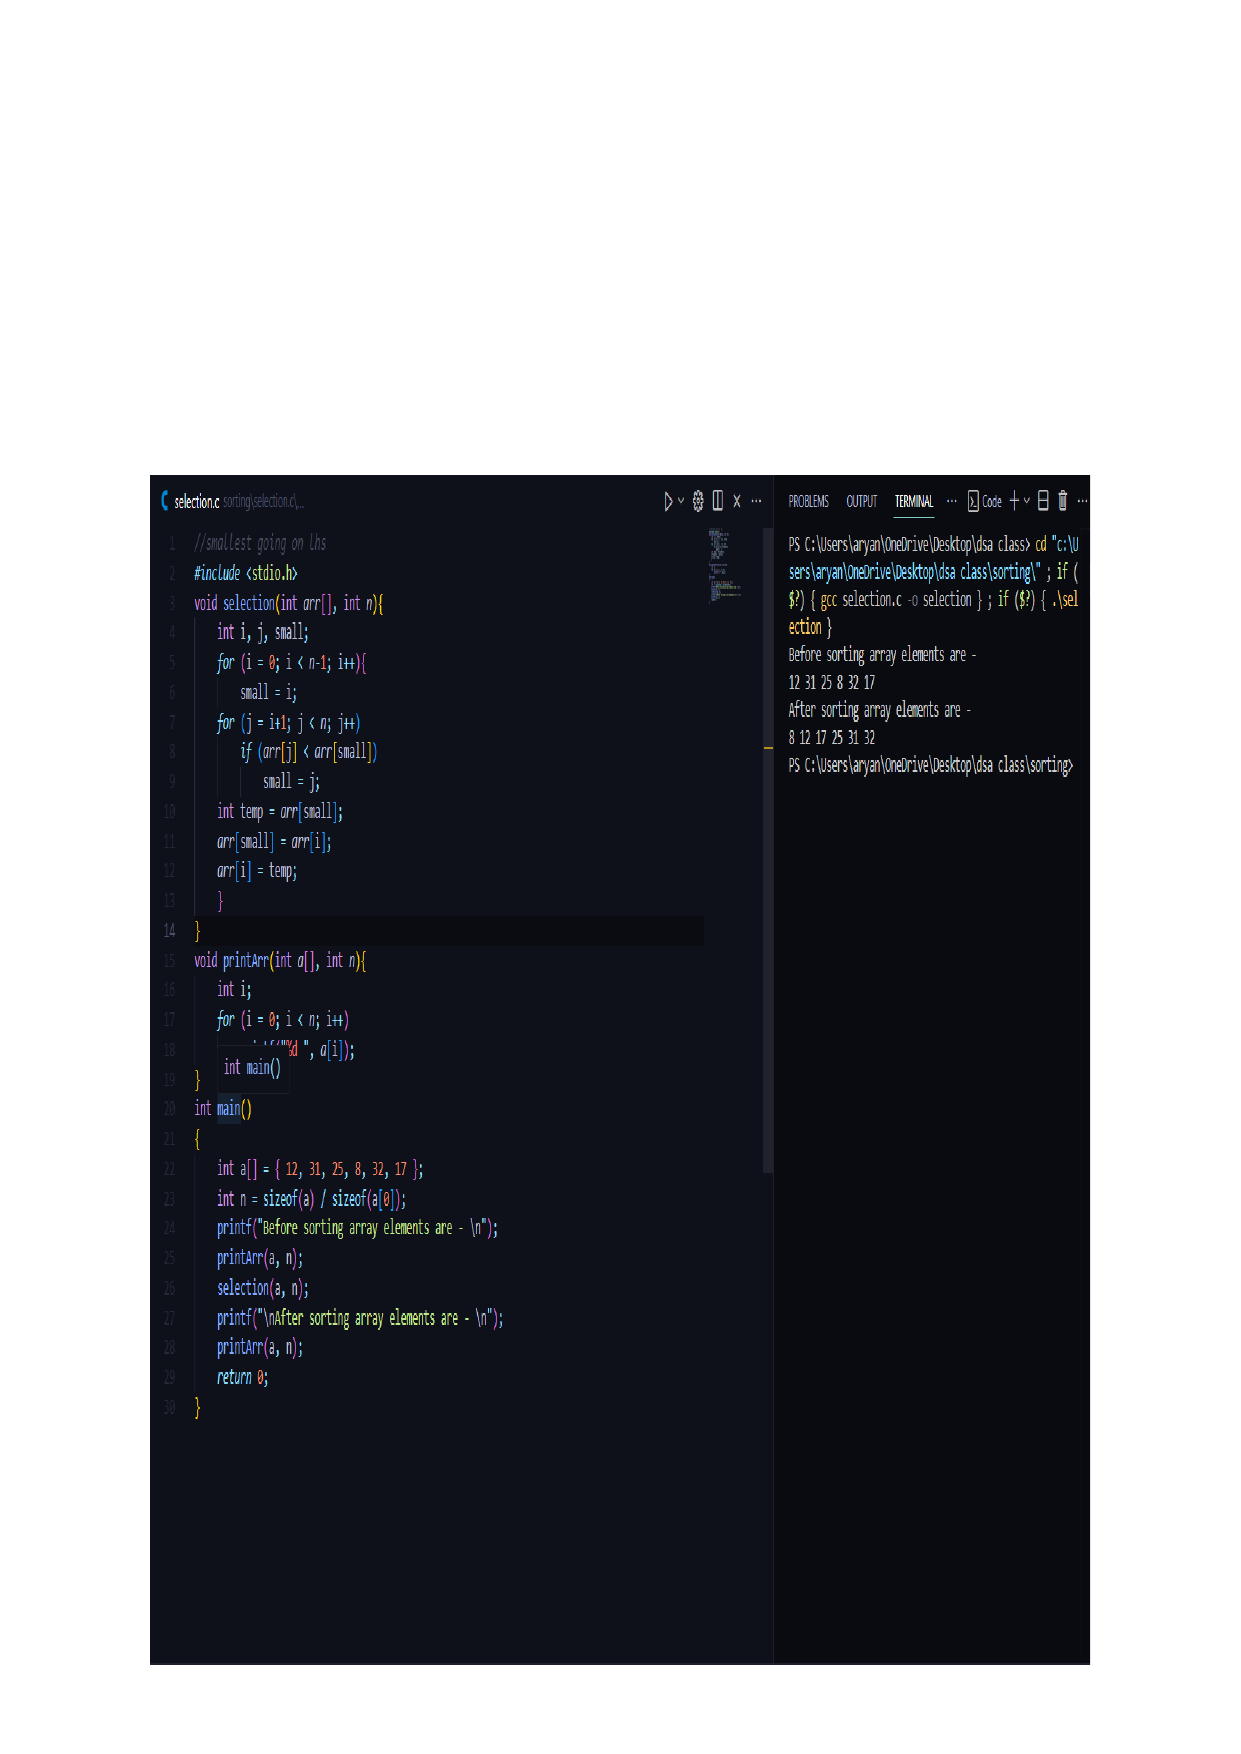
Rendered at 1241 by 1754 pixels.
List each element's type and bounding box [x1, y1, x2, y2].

picture [150, 475, 1091, 1665]
